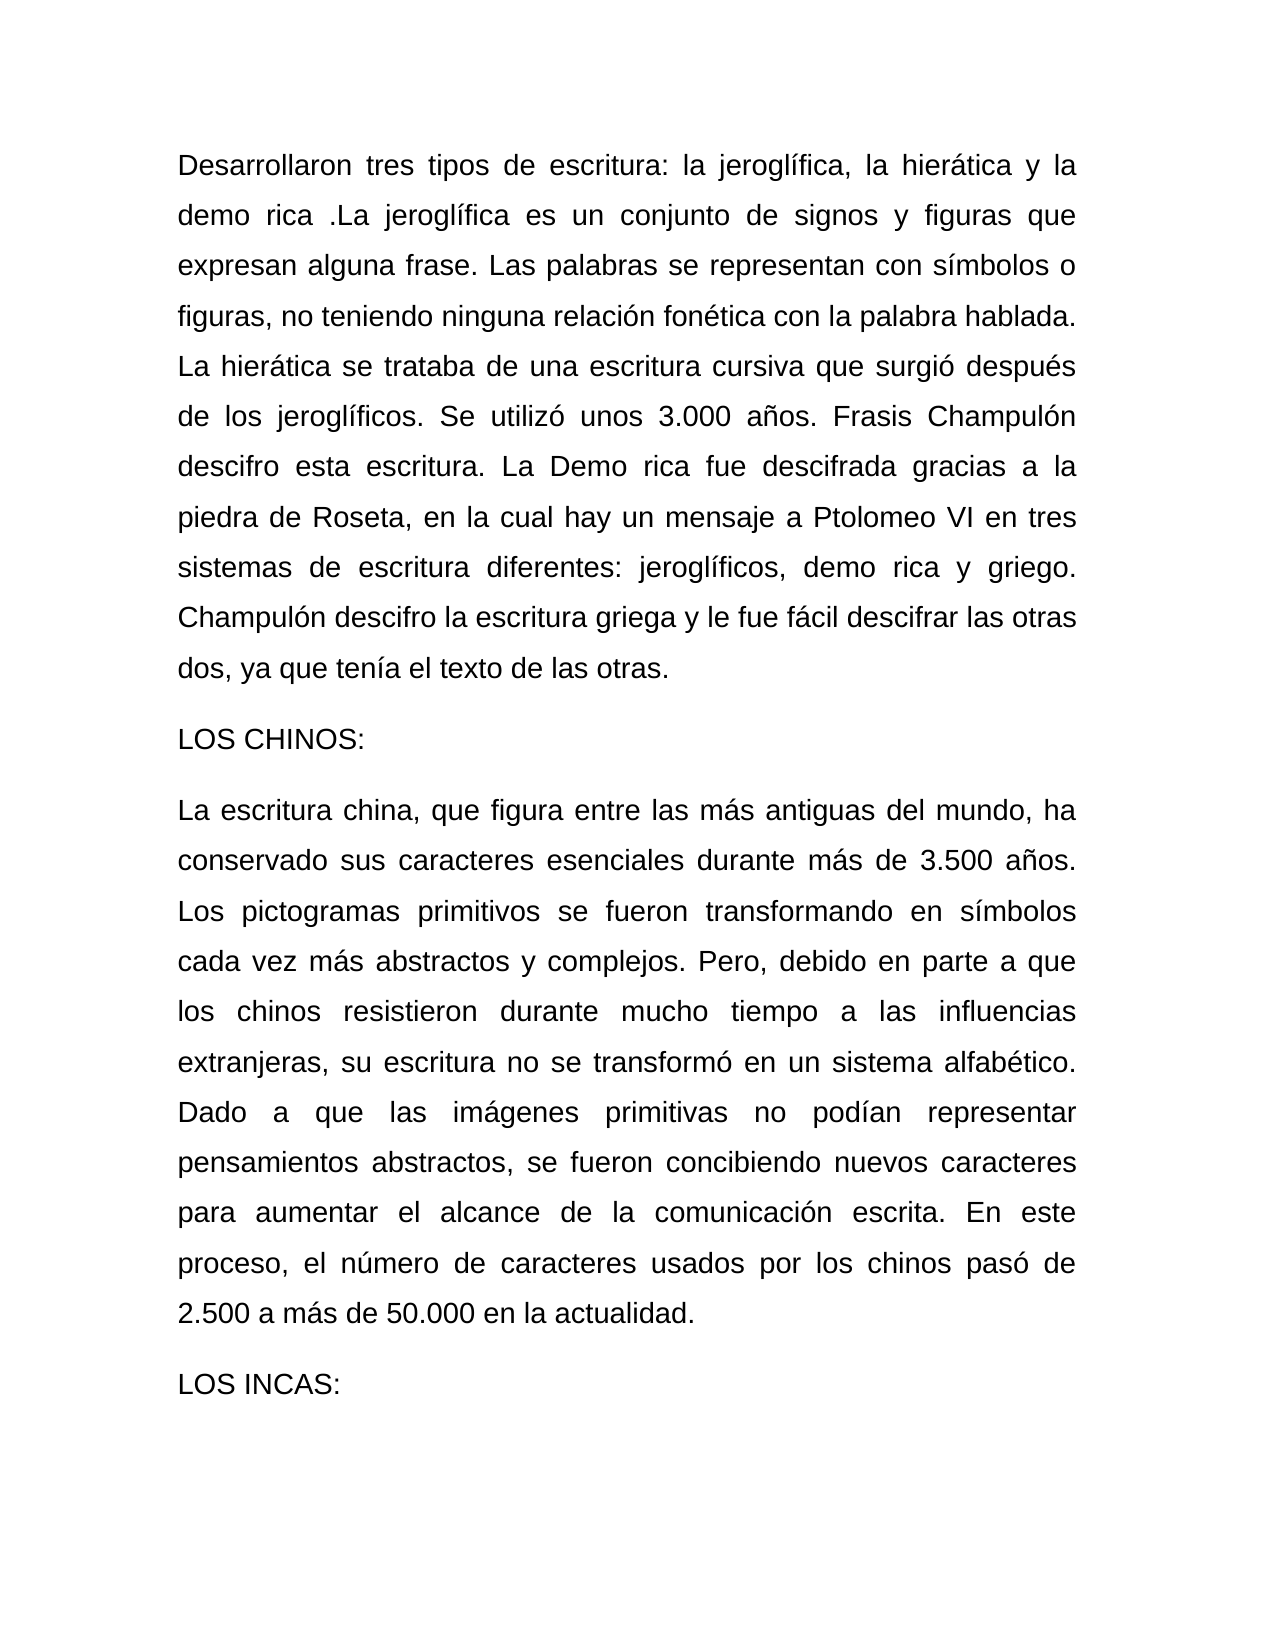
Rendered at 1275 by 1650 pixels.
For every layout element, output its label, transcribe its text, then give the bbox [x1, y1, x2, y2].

text La escritura china, que figura entre las más antiguas del mundo, ha conservado sus caracteres esenciales durante más de 3.500 años. Los pictogramas primitivos se fueron transformando en símbolos cada vez más abstractos y complejos. Pero, debido en parte a que los chinos resistieron durante mucho tiempo a las influencias extranjeras, su escritura no se transformó en un sistema alfabético. Dado a que las imágenes primitivas no podían representar pensamientos abstractos, se fueron concibiendo nuevos caracteres para aumentar el alcance de la comunicación escrita. En este proceso, el número de caracteres usados por los chinos pasó de 2.500 a más de 50.000 en la actualidad. [177, 793, 1078, 1330]
text LOS INCAS: [177, 1367, 1078, 1401]
text LOS CHINOS: [177, 722, 1078, 755]
text Desarrollaron tres tipos de escritura: la jeroglífica, la hierática y la demo rica .La jeroglífica es un conjunto de signos y figuras que expresan alguna frase. Las palabras se representan con símbolos o figuras, no teniendo ninguna relación fonética con la palabra hablada. La hierática se trataba de una escritura cursiva que surgió después de los jeroglíficos. Se utilizó unos 3.000 años. Frasis Champulón descifro esta escritura. La Demo rica fue descifrada gracias a la piedra de Roseta, en la cual hay un mensaje a Ptolomeo VI en tres sistemas de escritura diferentes: jeroglíficos, demo rica y griego. Champulón descifro la escritura griega y le fue fácil descifrar las otras dos, ya que tenía el texto de las otras. [177, 148, 1078, 684]
